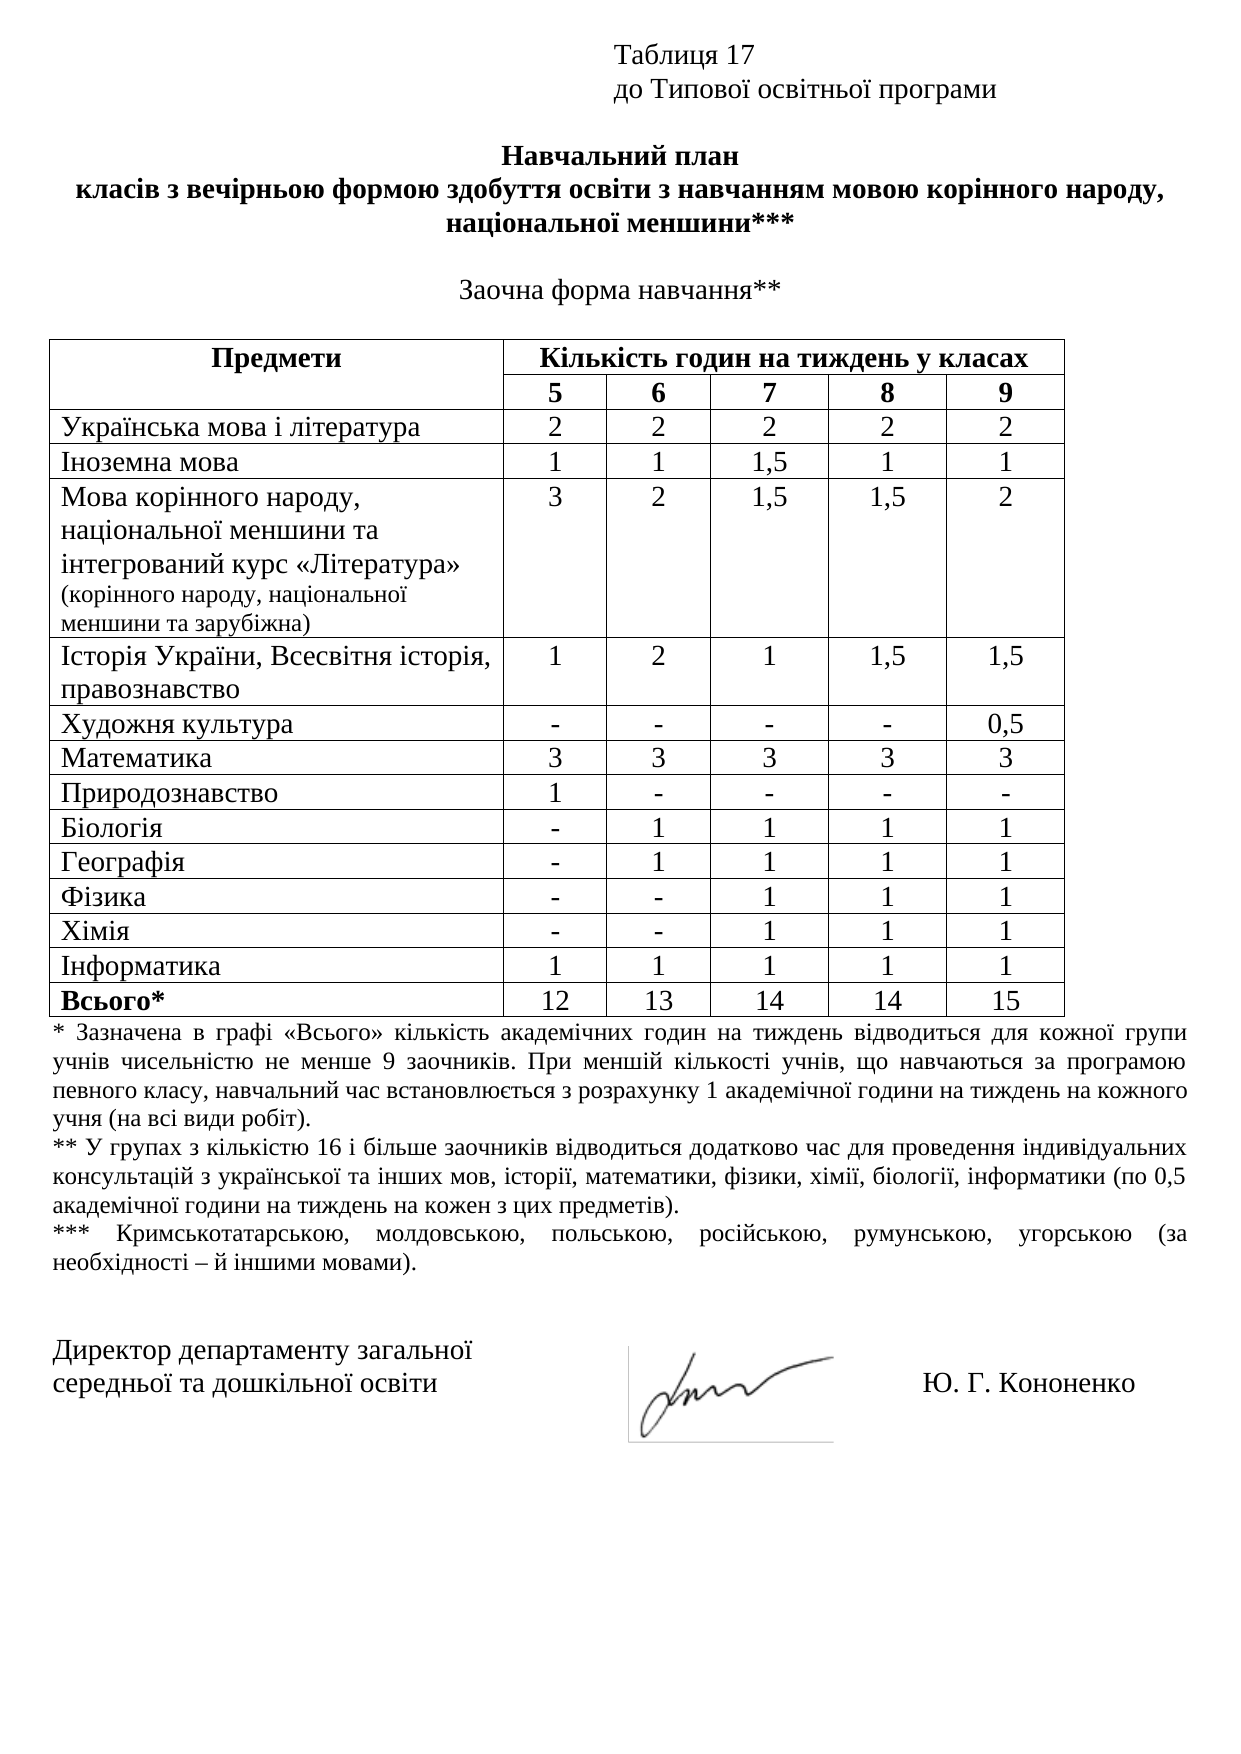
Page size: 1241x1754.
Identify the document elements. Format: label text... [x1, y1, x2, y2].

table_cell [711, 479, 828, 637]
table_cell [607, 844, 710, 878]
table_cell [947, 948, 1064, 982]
text середньої та дошкільної освіти Ю. Г. Кононенко [834, 1366, 1203, 1399]
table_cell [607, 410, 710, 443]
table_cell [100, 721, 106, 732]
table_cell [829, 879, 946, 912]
text до Типової освітньої програми [613, 71, 1203, 104]
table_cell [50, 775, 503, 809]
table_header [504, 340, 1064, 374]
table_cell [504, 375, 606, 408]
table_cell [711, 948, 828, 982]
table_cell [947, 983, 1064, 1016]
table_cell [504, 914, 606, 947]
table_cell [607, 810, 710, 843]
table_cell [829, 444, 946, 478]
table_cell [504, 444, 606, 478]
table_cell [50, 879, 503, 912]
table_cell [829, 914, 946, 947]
text ** У групах з кількістю 16 і більше заочників відводиться додатково час для проведення індивідуальних консультацій з української та інших мов, історії, математики, фізики, хімії, біології, інформатики (по 0,5 академічної години на тиждень на кожен з цих предметів). [52, 1132, 1188, 1218]
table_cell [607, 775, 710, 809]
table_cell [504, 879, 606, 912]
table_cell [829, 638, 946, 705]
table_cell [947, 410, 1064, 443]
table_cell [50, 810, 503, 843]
text Директор департаменту загальної [52, 1332, 1203, 1366]
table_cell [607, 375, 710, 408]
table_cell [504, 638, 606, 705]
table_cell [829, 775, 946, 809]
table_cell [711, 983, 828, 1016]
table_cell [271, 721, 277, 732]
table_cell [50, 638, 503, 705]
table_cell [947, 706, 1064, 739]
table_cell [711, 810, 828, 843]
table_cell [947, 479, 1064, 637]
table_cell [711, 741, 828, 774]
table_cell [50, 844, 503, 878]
text *** Кримськотатарською, молдовською, польською, російською, румунською, угорською (за необхідності – й іншими мовами). [52, 1218, 1188, 1276]
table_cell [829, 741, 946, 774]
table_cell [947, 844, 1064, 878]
picture [627, 1346, 834, 1444]
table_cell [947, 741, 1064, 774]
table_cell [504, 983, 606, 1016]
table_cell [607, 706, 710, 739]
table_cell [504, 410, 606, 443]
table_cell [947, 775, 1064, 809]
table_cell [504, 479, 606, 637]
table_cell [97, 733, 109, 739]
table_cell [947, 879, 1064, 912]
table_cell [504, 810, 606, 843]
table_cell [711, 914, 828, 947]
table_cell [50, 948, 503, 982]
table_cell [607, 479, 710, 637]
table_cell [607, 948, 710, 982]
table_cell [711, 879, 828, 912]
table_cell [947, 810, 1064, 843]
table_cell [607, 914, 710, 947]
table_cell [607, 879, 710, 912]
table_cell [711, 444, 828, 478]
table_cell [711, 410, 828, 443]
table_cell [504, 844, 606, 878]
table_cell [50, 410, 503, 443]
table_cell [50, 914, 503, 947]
text Навчальний план [37, 138, 1203, 172]
text Заочна форма навчання** [37, 272, 1203, 306]
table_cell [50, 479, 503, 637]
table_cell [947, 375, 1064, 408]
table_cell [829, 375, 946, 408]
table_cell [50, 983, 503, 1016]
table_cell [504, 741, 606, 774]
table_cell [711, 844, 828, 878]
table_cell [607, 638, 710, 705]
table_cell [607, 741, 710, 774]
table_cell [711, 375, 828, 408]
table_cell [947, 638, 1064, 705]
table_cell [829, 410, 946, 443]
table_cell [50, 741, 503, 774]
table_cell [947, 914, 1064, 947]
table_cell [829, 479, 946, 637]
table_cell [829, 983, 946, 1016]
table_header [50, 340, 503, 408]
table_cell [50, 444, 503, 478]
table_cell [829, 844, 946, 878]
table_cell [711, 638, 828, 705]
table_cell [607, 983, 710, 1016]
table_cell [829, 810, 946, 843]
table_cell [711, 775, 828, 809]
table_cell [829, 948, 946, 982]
text середньої та дошкільної освіти Ю. Г. Кононенко [52, 1366, 627, 1399]
text * Зазначена в графі «Всього» кількість академічних годин на тиждень відводиться для кожної групи учнів чисельністю не менше 9 заочників. При меншій кількості учнів, що навчаються за програмою певного класу, навчальний час встановлюється з розрахунку 1 академічної години на тиждень на кожного учня (на всі види робіт). [52, 1017, 1188, 1132]
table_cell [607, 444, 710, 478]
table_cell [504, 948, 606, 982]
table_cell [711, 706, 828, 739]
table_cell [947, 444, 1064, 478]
text Таблиця 17 [613, 37, 1203, 71]
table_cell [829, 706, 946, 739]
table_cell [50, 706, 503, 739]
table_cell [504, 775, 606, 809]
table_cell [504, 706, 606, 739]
text класів з вечірньою формою здобуття освіти з навчанням мовою корінного народу, національної меншини*** [37, 172, 1203, 239]
